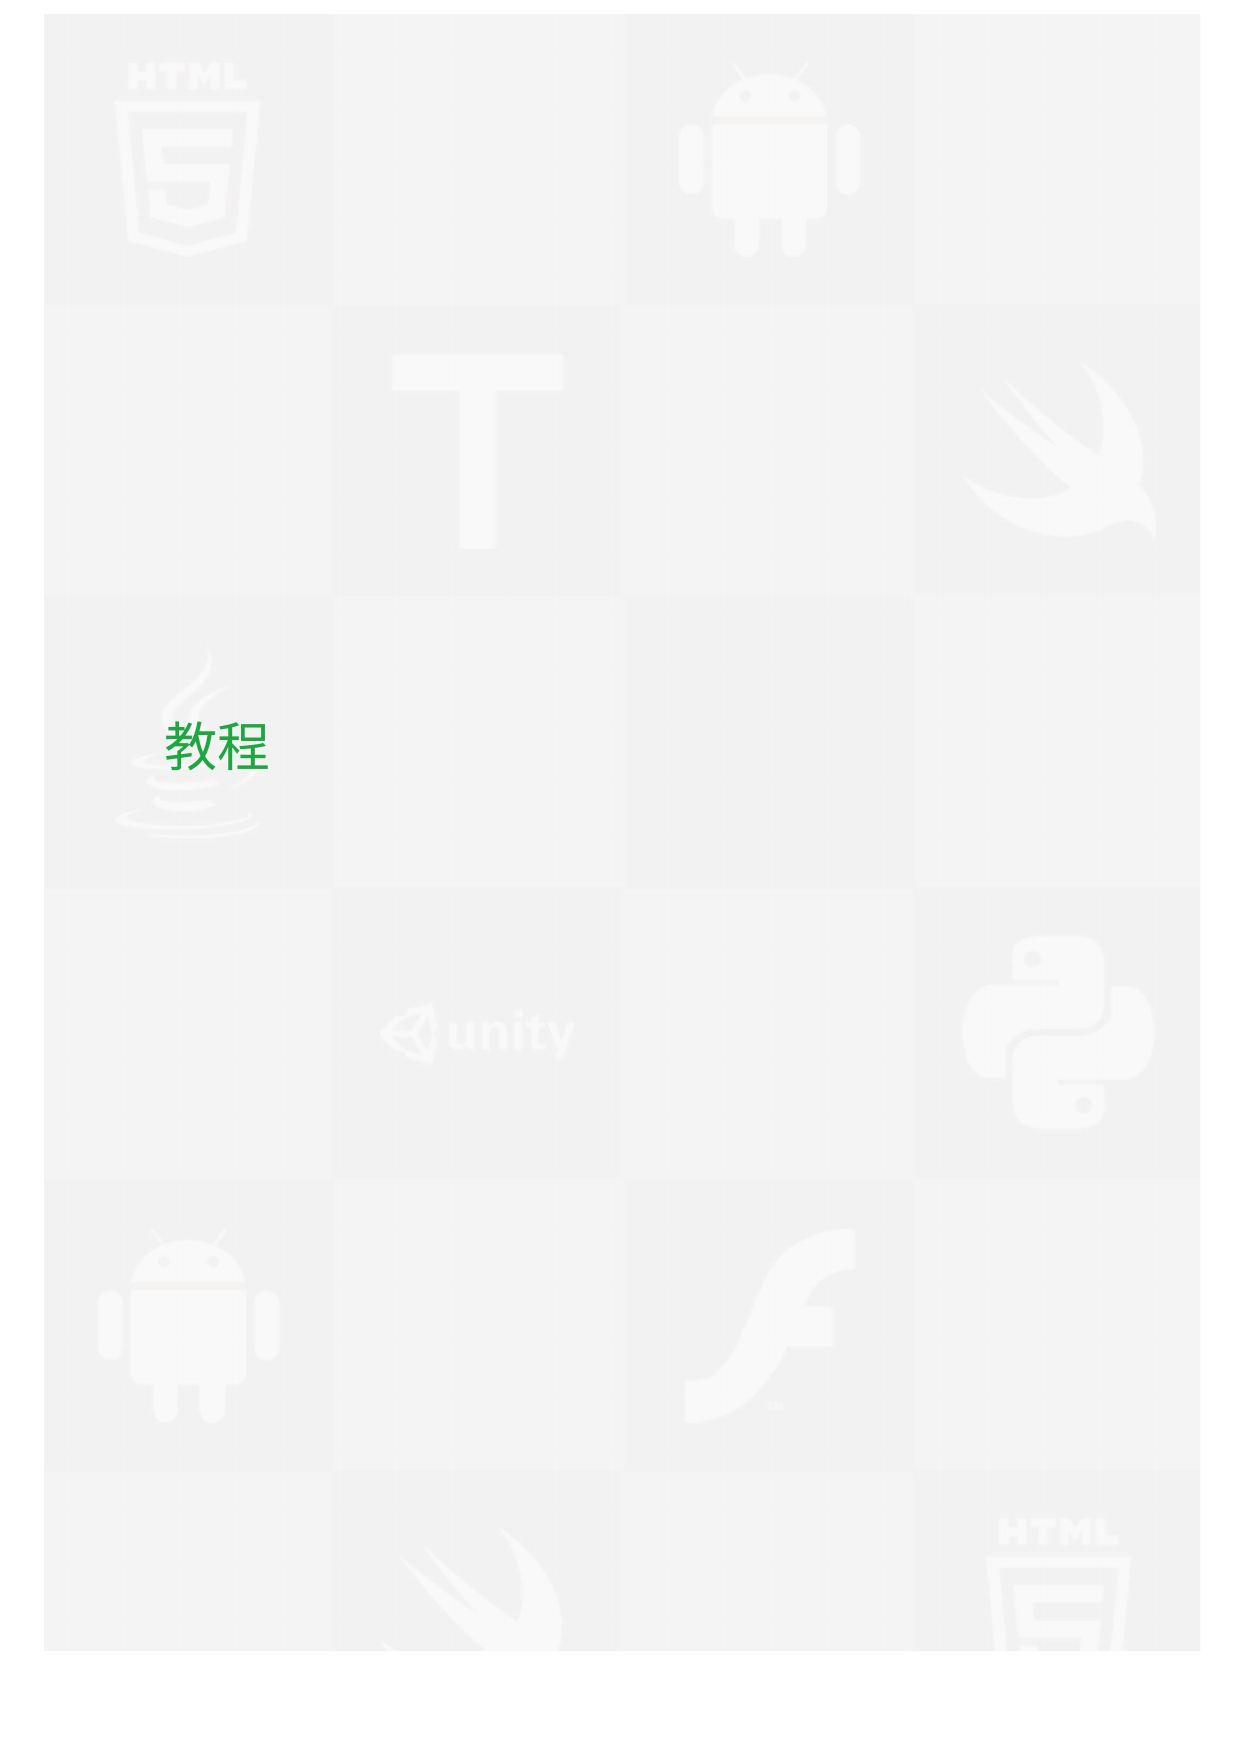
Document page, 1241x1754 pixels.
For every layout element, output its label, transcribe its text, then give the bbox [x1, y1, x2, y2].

picture [44, 14, 1201, 1651]
text 教程 [122, 718, 313, 779]
